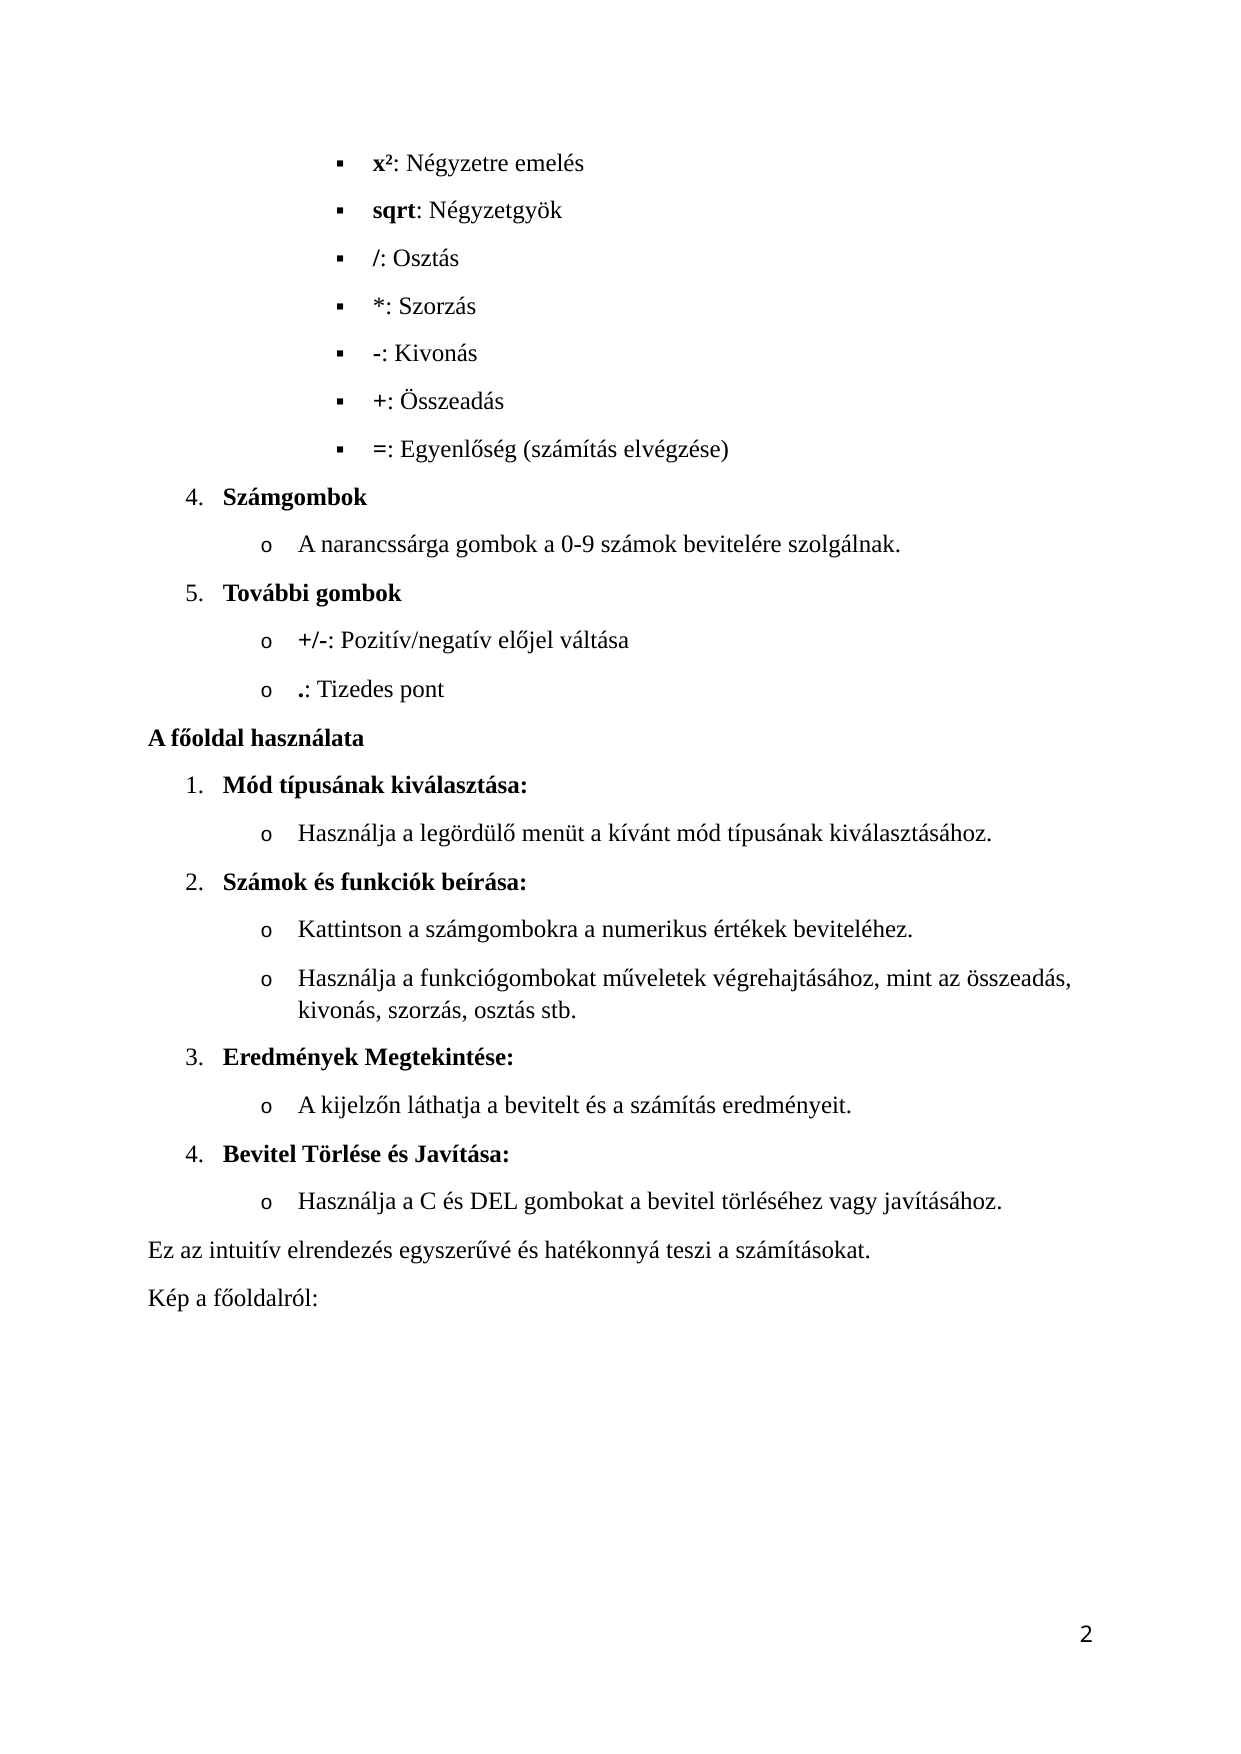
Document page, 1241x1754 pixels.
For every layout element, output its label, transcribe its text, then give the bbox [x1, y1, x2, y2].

list Használja a legördülő menüt a kívánt mód típusának kiválasztásához. [260, 818, 1093, 848]
list +: Összeadás [335, 386, 1093, 415]
list Számok és funkciók beírása: [185, 867, 1093, 895]
list Kattintson a számgombokra a numerikus értékek beviteléhez. [260, 914, 1093, 944]
list További gombok [185, 578, 1093, 607]
text Ez az intuitív elrendezés egyszerűvé és hatékonnyá teszi a számításokat. [148, 1235, 1093, 1264]
list .: Tizedes pont [260, 674, 1093, 704]
list A narancssárga gombok a 0-9 számok bevitelére szolgálnak. [260, 529, 1093, 559]
list Használja a funkciógombokat műveletek végrehajtásához, mint az összeadás, kivonás, szorzás, osztás stb. [260, 963, 1093, 1023]
list Számgombok [185, 482, 1093, 510]
list Használja a C és DEL gombokat a bevitel törléséhez vagy javításához. [260, 1186, 1093, 1216]
list A kijelzőn láthatja a bevitelt és a számítás eredményeit. [260, 1090, 1093, 1120]
list -: Kivonás [335, 338, 1093, 367]
list sqrt: Négyzetgyök [335, 195, 1093, 224]
list Eredmények Megtekintése: [185, 1042, 1093, 1071]
list x²: Négyzetre emelés [335, 148, 1093, 176]
list =: Egyenlőség (számítás elvégzése) [335, 434, 1093, 463]
list /: Osztás [335, 243, 1093, 272]
list Bevitel Törlése és Javítása: [185, 1139, 1093, 1167]
text Kép a főoldalról: [148, 1283, 1093, 1311]
text A főoldal használata [148, 723, 1093, 751]
list +/-: Pozitív/negatív előjel váltása [260, 626, 1093, 655]
list *: Szorzás [335, 291, 1093, 319]
list Mód típusának kiválasztása: [185, 770, 1093, 799]
